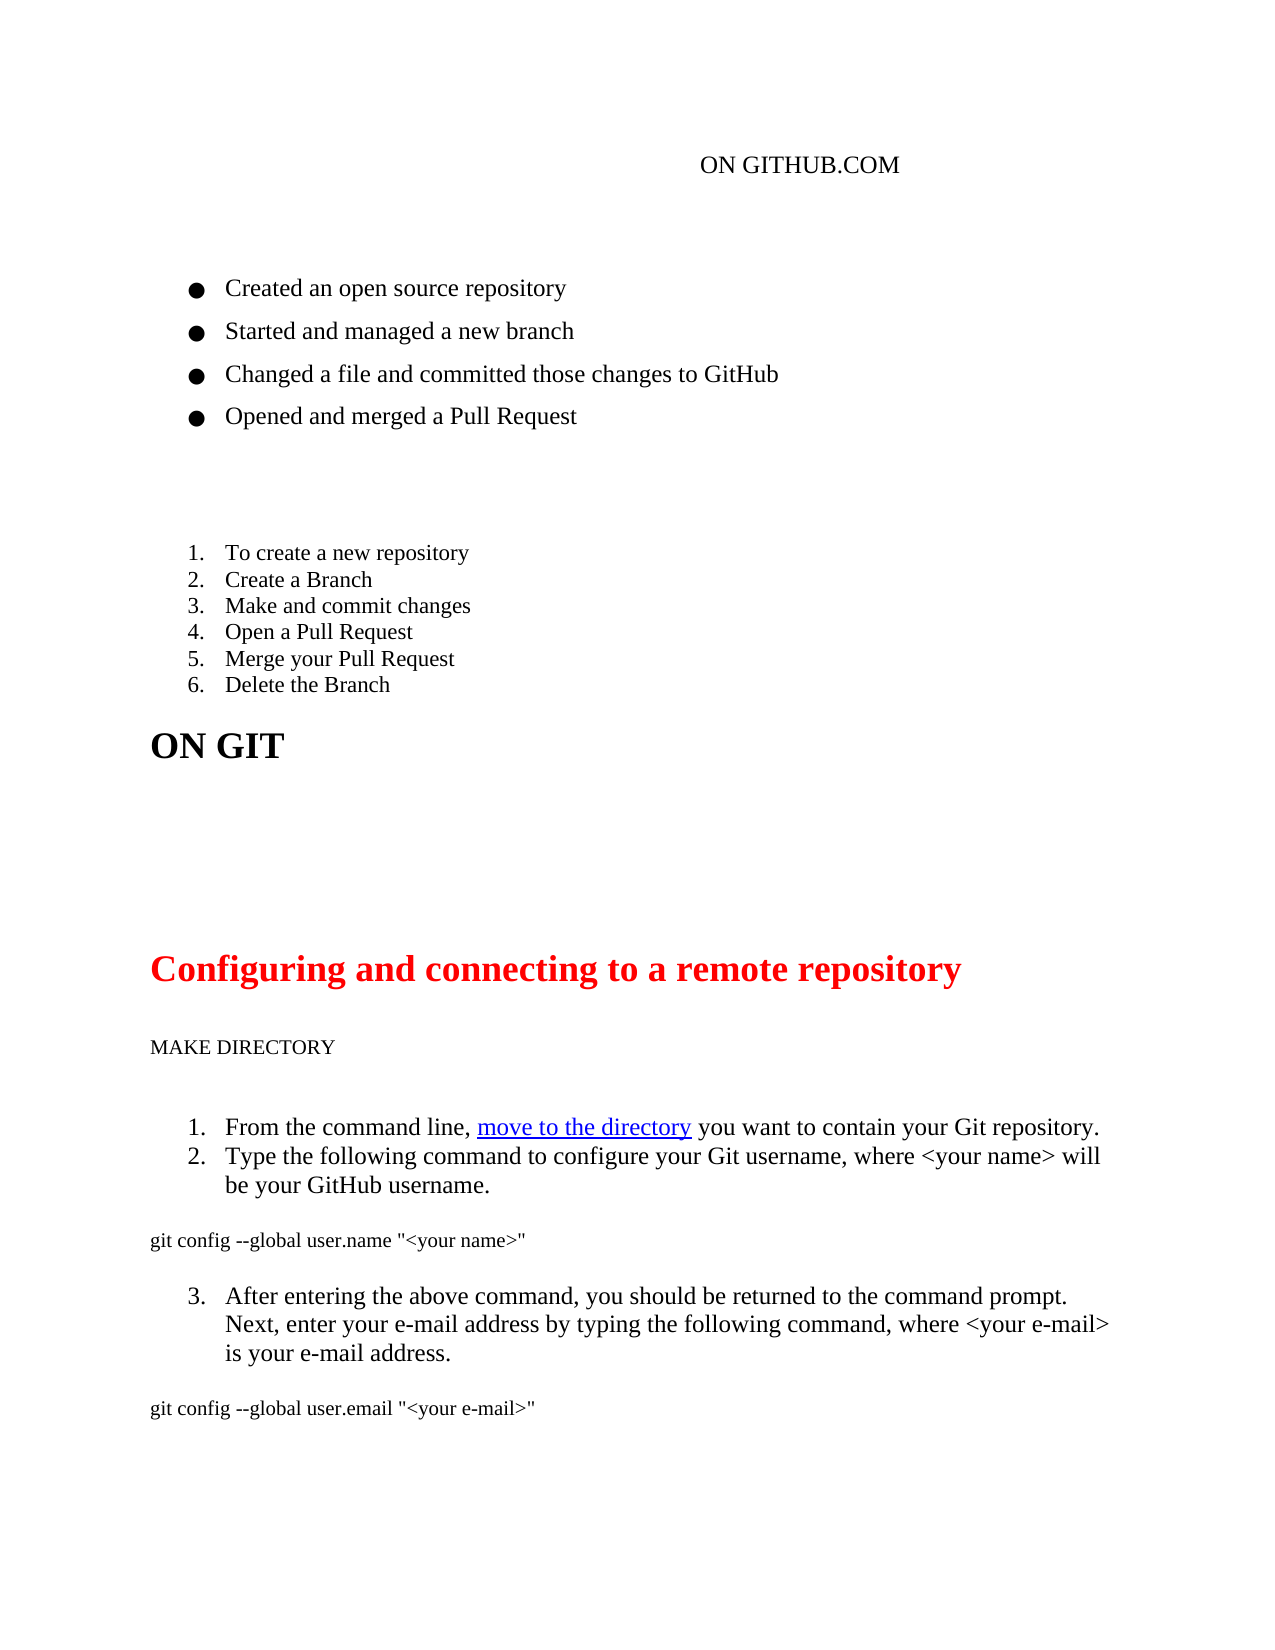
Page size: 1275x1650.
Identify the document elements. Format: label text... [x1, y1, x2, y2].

list Started and managed a new branch [187, 308, 1125, 351]
list Type the following command to configure your Git username, where <your name> will be your GitHub username. [187, 1141, 1125, 1198]
list After entering the above command, you should be returned to the command prompt. Next, enter your e-mail address by typing the following command, where <your e-mail> is your e-mail address. [187, 1281, 1125, 1367]
list Create a Branch [187, 566, 1125, 592]
list From the command line, move to the directory you want to contain your Git repository. [187, 1112, 1125, 1141]
subtitle ON GIT [150, 724, 1125, 767]
text MAKE DIRECTORY [150, 1035, 1125, 1059]
text git config --global user.email "<your e-mail>" [150, 1396, 1125, 1420]
list Merge your Pull Request [187, 645, 1125, 671]
list Delete the Branch [187, 671, 1125, 697]
list Open a Pull Request [187, 618, 1125, 645]
list Changed a file and committed those changes to GitHub [187, 351, 1125, 394]
list To create a new repository [187, 539, 1125, 566]
list Opened and merged a Pull Request [187, 394, 1125, 437]
list Make and commit changes [187, 592, 1125, 618]
subtitle Configuring and connecting to a remote repository [150, 947, 1125, 990]
text git config --global user.name "<your name>" [150, 1228, 1125, 1252]
text ON GITHUB.COM [150, 150, 1125, 179]
list Created an open source repository [187, 266, 1125, 308]
